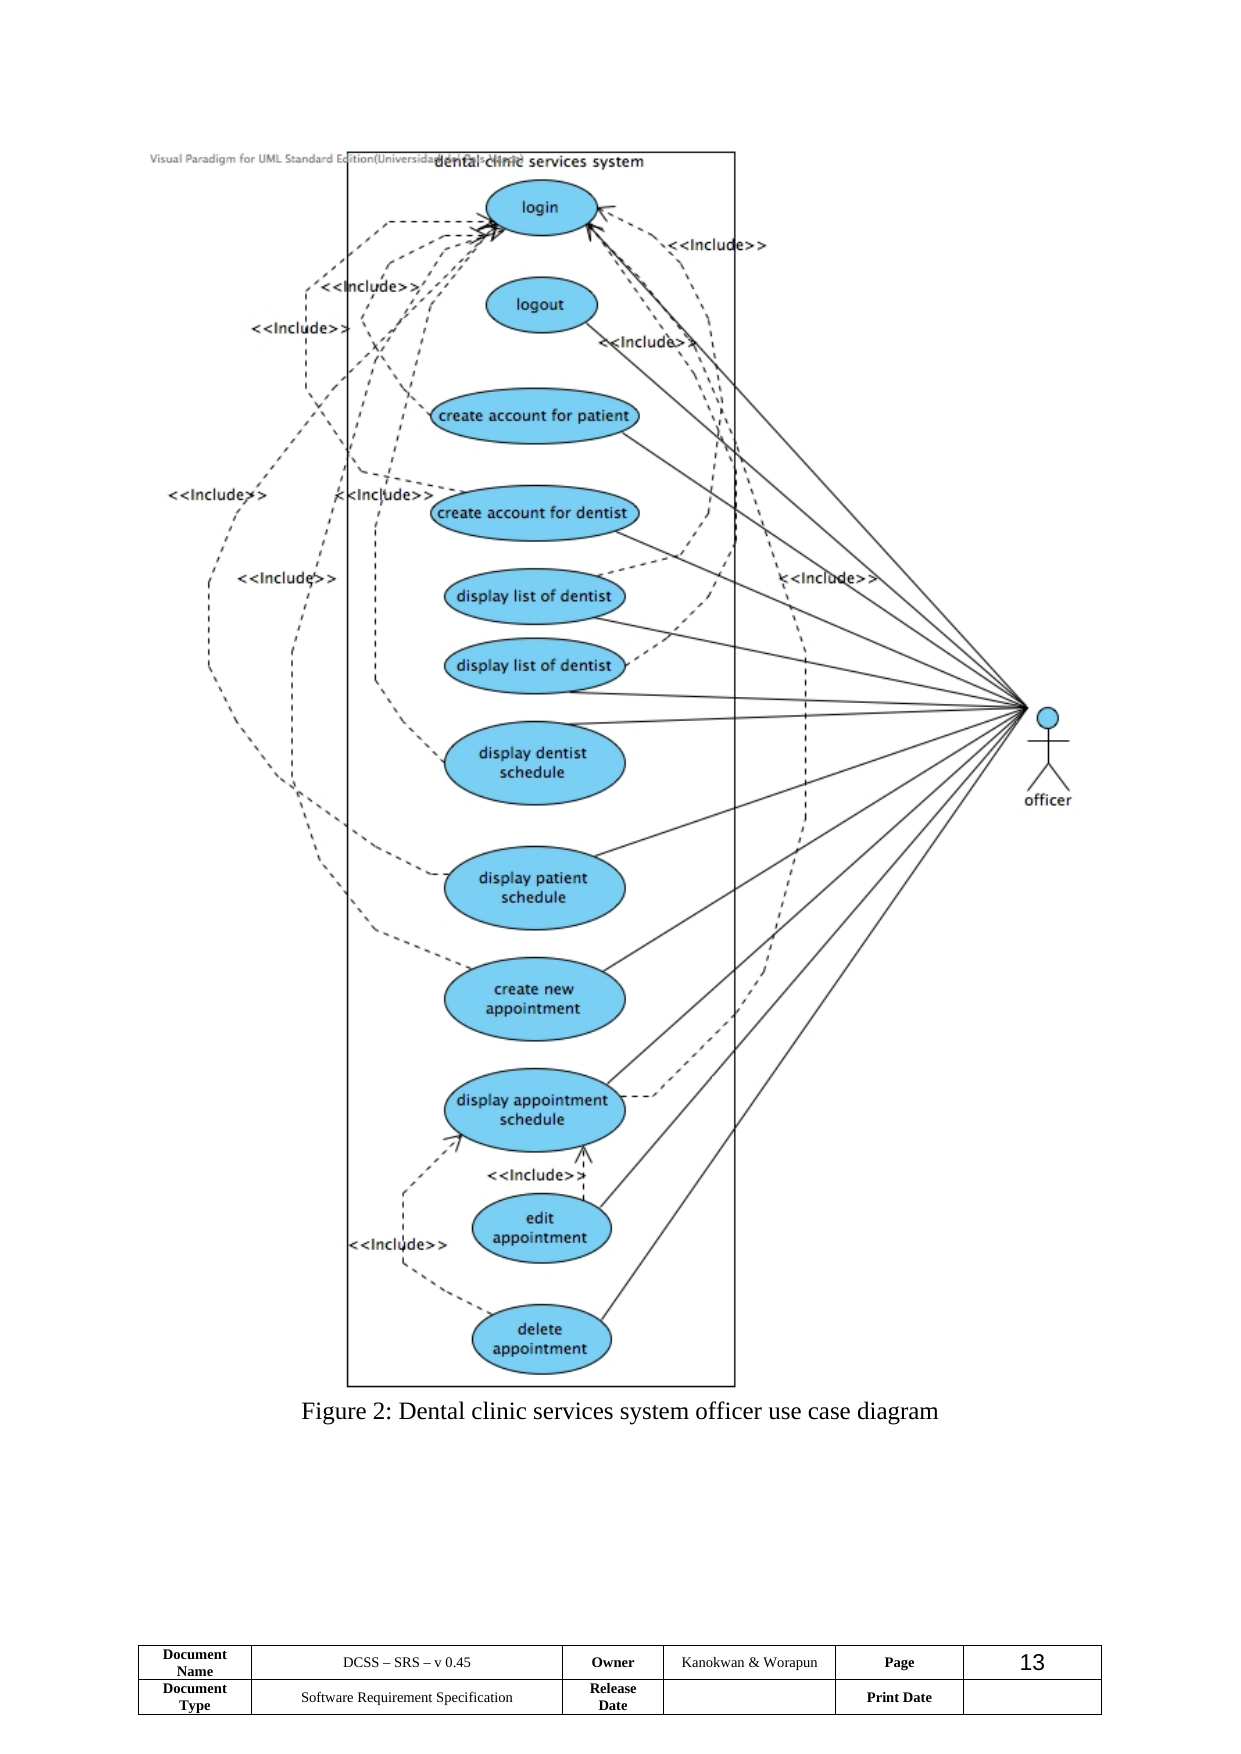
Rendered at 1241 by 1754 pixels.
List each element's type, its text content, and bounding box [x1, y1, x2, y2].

text Figure 2: Dental clinic services system officer use case diagram [150, 1396, 1090, 1425]
picture [150, 150, 1091, 1393]
